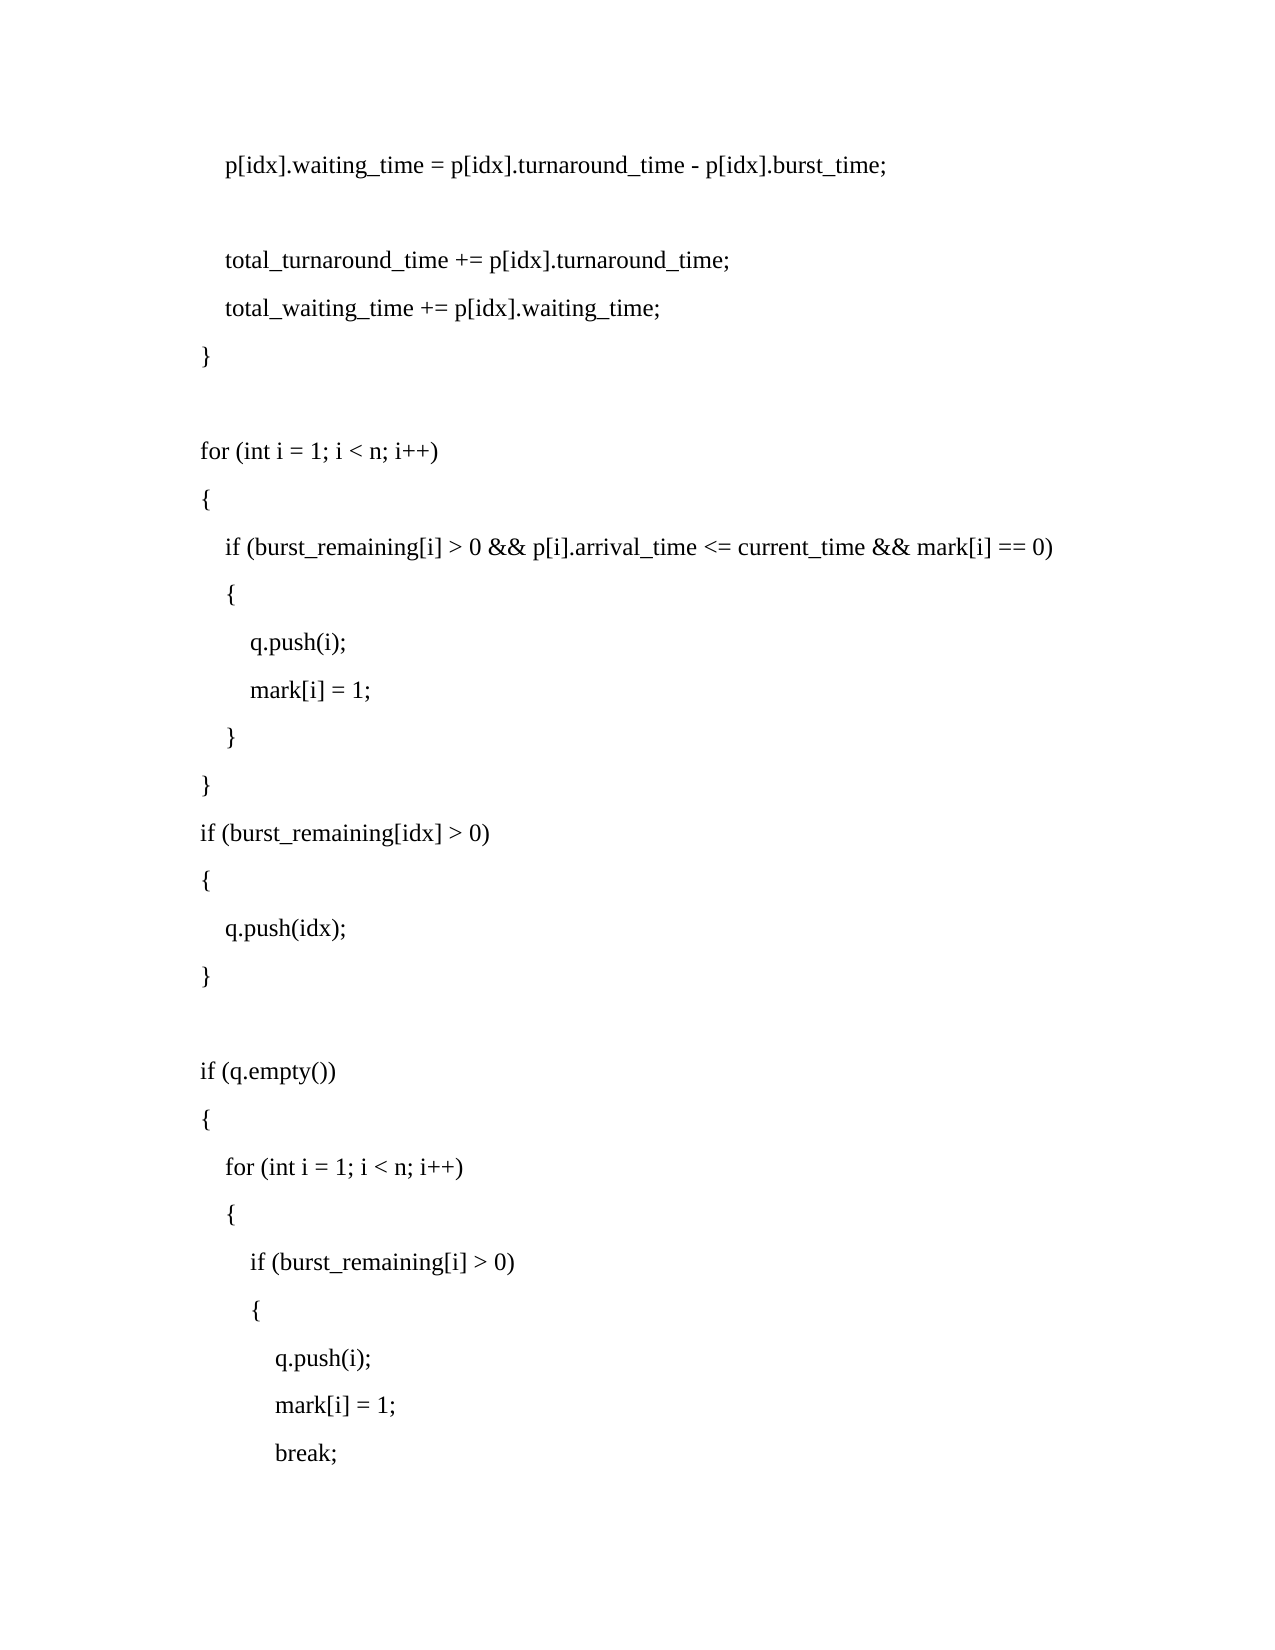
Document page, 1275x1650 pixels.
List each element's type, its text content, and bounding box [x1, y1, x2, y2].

text if (burst_remaining[i] > 0 && p[i].arrival_time <= current_time && mark[i] == 0) [150, 532, 1125, 560]
text { [150, 866, 1125, 894]
text for (int i = 1; i < n; i++) [150, 436, 1125, 465]
text if (burst_remaining[i] > 0) [150, 1247, 1125, 1276]
text { [150, 579, 1125, 608]
text p[idx].waiting_time = p[idx].turnaround_time - p[idx].burst_time; [150, 150, 1125, 179]
text } [150, 770, 1125, 799]
text } [150, 961, 1125, 990]
text total_waiting_time += p[idx].waiting_time; [150, 293, 1125, 322]
text for (int i = 1; i < n; i++) [150, 1152, 1125, 1181]
text { [150, 1295, 1125, 1324]
text mark[i] = 1; [150, 1390, 1125, 1419]
text q.push(idx); [150, 913, 1125, 942]
text mark[i] = 1; [150, 675, 1125, 703]
text if (q.empty()) [150, 1056, 1125, 1085]
text break; [150, 1438, 1125, 1467]
text { [150, 484, 1125, 513]
text { [150, 1199, 1125, 1228]
text q.push(i); [150, 627, 1125, 656]
text if (burst_remaining[idx] > 0) [150, 818, 1125, 847]
text { [150, 1104, 1125, 1133]
text } [150, 722, 1125, 751]
text total_turnaround_time += p[idx].turnaround_time; [150, 245, 1125, 274]
text q.push(i); [150, 1343, 1125, 1371]
text } [150, 341, 1125, 369]
